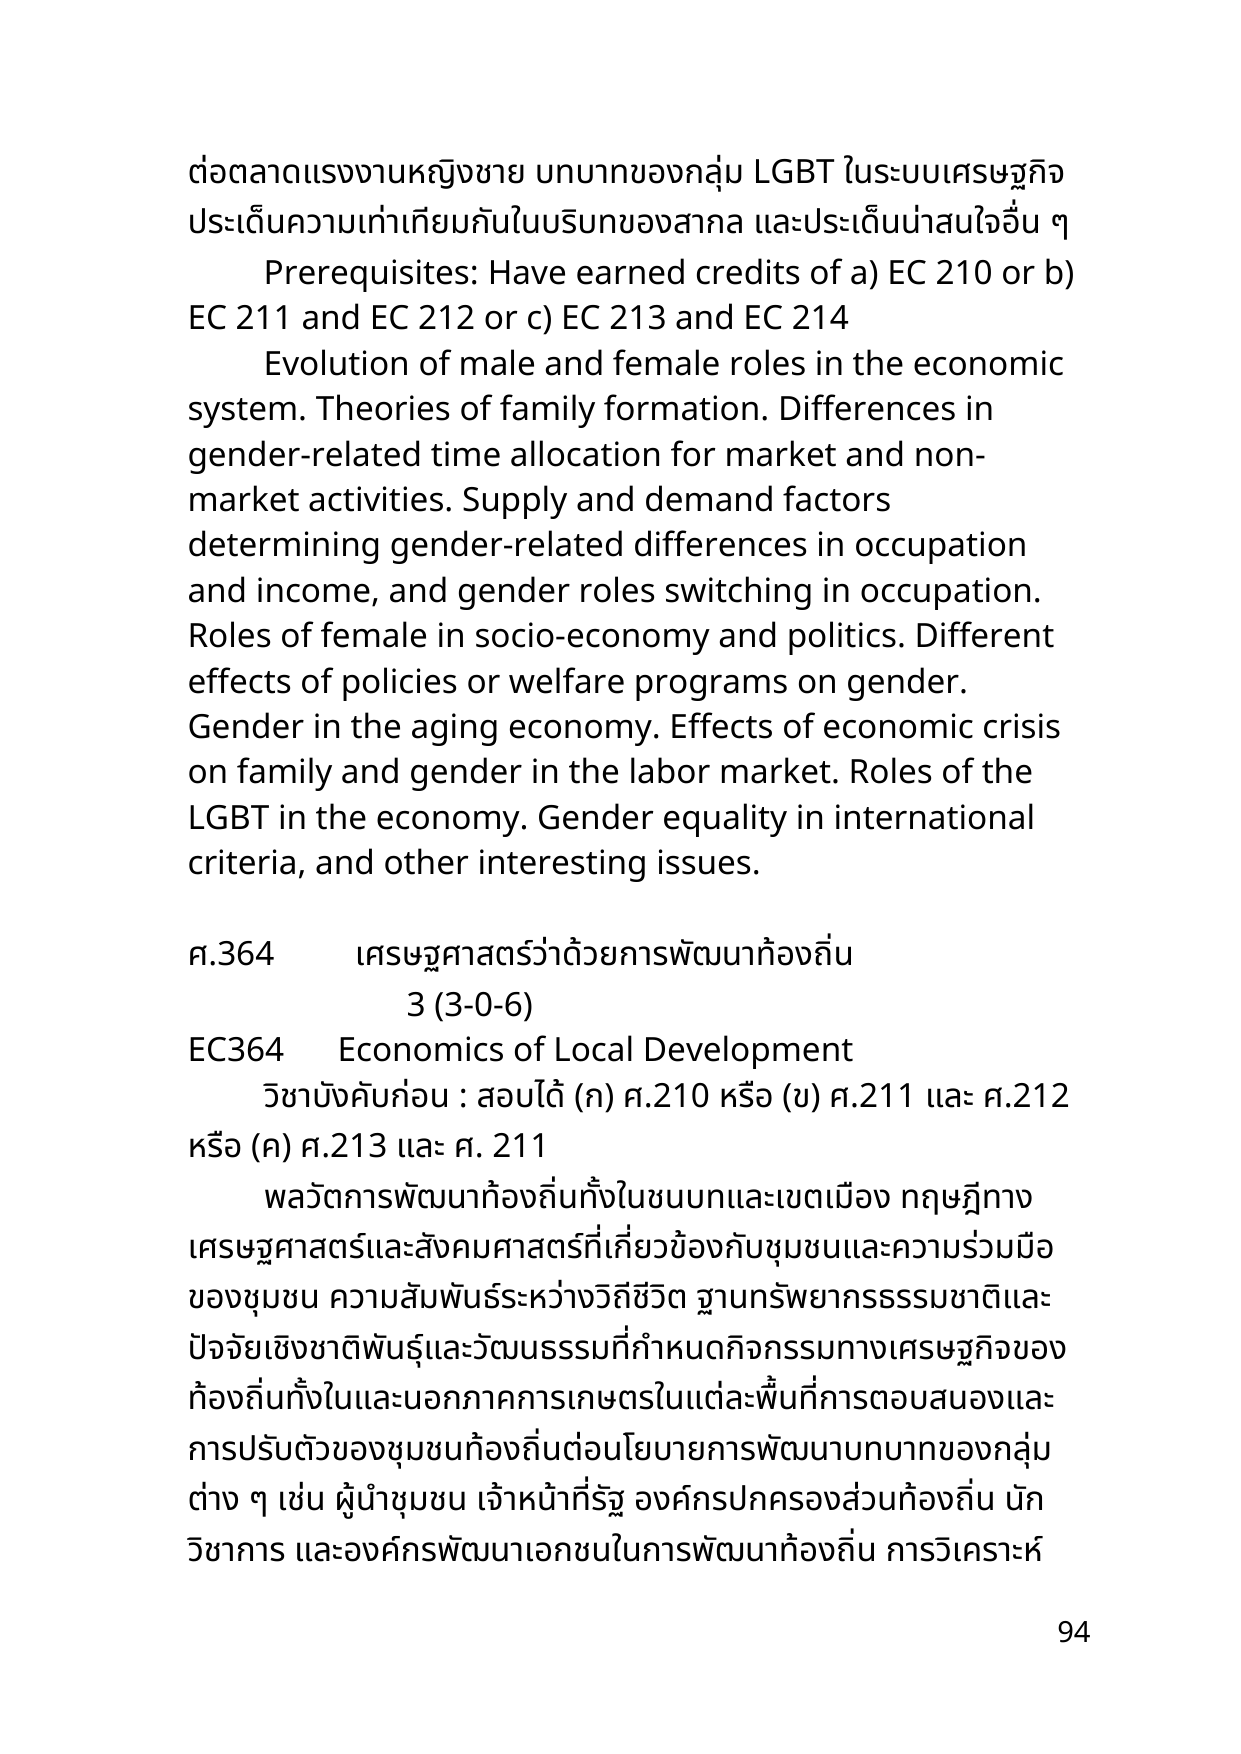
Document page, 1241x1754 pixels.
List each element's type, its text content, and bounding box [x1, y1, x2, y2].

text EC364 Economics of Local Development [187, 1026, 1090, 1071]
text Prerequisites: a) EC 210 or b) EC 211 and EC 212 or c) EC 213 and EC 214 [187, 249, 1090, 339]
text ศ.364 เศรษฐศาสตร์ว่าด้วยการพัฒนาท้องถิ่น 3 (3-0-6) [187, 930, 1090, 1026]
text วิชาบังคับก่อน : สอบได้ (ก) ศ.210 หรือ (ข) ศ.211 และ ศ.212 หรือ (ค) ศ.213 และ ศ. 211 [187, 1071, 1090, 1173]
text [187, 148, 1090, 249]
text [187, 1173, 1090, 1576]
text Evolution of male and female roles in the economic system. Theories of family formation. Differences in gender-related time allocation for market and non-market activities. Supply and demand factors determining gender-related differences in occupation and income, and gender roles switching in occupation. Roles of female in socio-economy and politics. Different effects of policies or welfare programs on gender. Gender in the aging economy. Effects of economic crisis on family and gender in the labor market. Roles of the LGBT in the economy. Gender equality in international criteria, and other interesting issues. [187, 339, 1077, 884]
